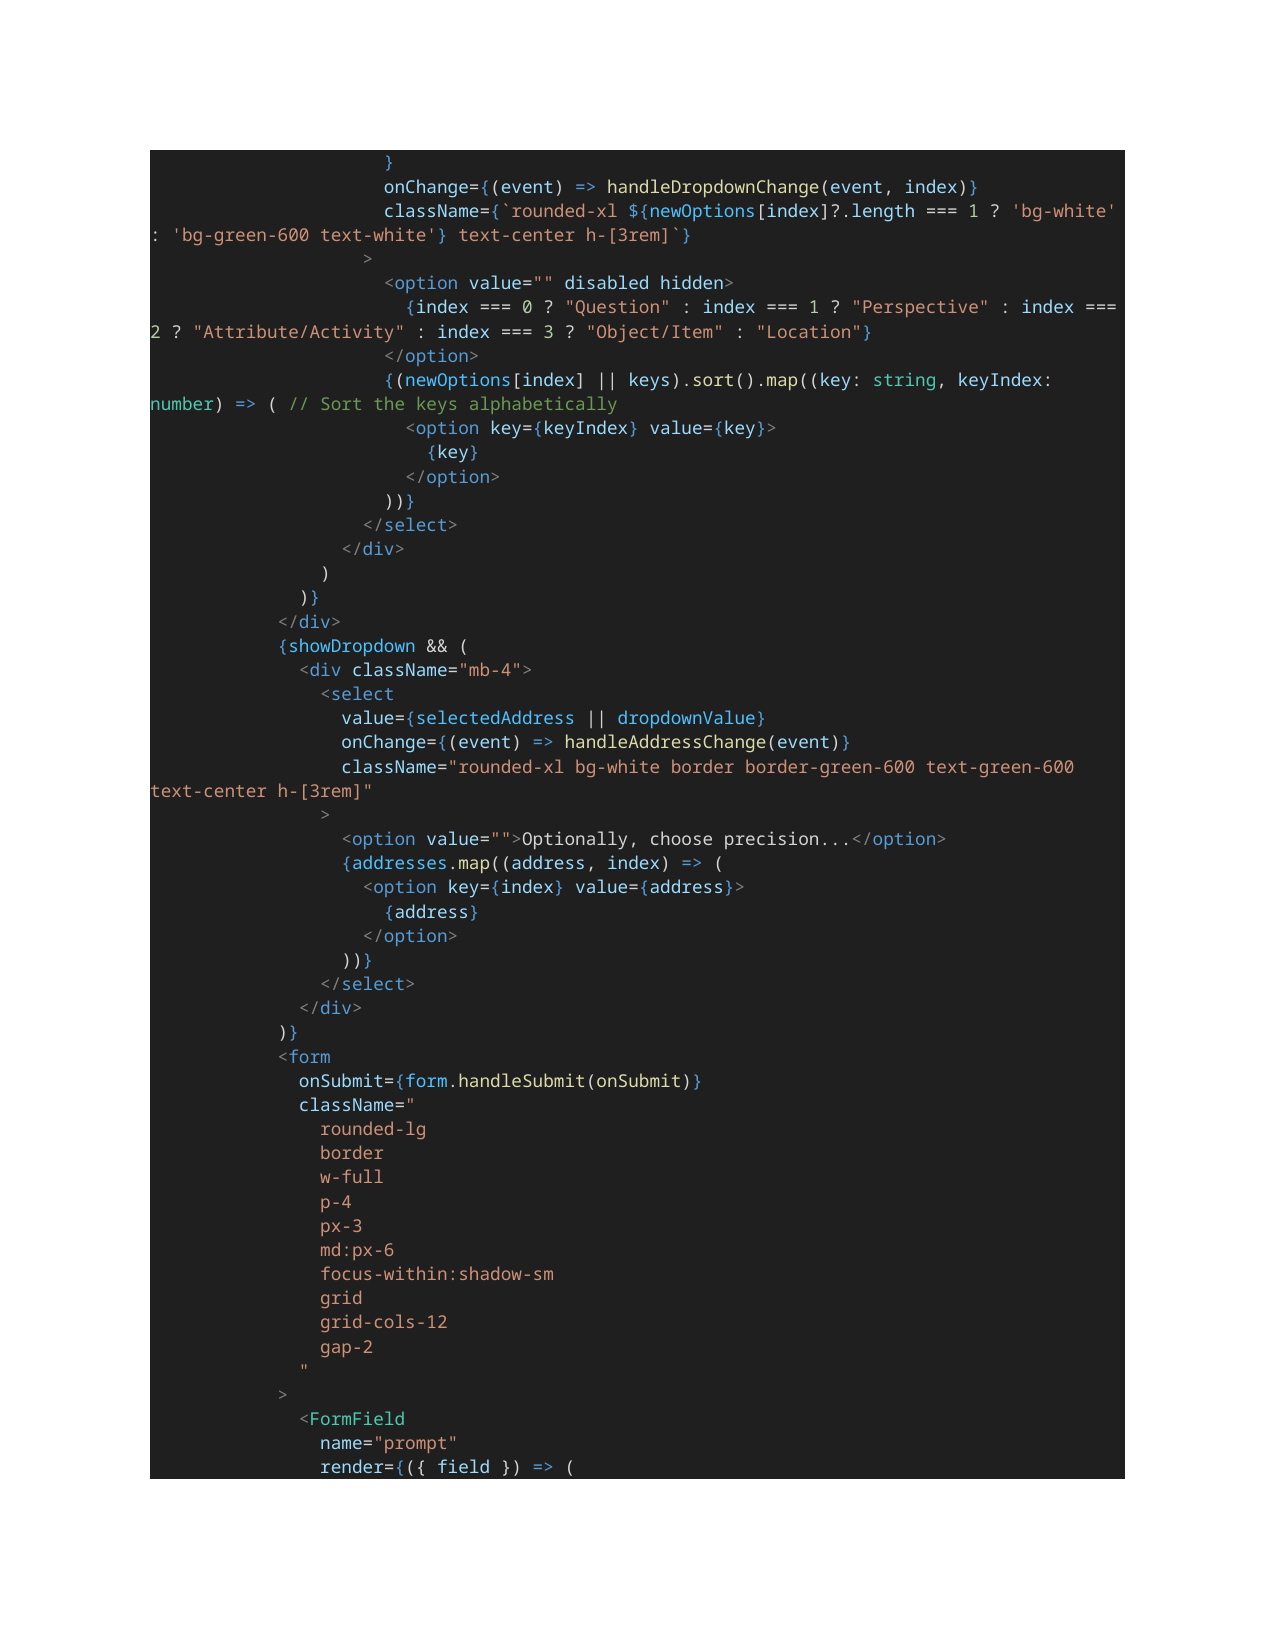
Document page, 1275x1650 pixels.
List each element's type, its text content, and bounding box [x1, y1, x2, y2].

text <option value="">Optionally, choose precision...</option> [150, 827, 1125, 851]
text <FormField [150, 1407, 1125, 1431]
text value={selectedAddress || dropdownValue} [150, 706, 1125, 730]
text </select> [150, 972, 1125, 996]
text <option value="" disabled hidden> [150, 271, 1125, 295]
text render={({ field }) => ( [150, 1455, 1125, 1479]
text md:px-6 [150, 1237, 1125, 1262]
text border [150, 1141, 1125, 1165]
text grid-cols-12 [150, 1310, 1125, 1334]
text px-3 [150, 1213, 1125, 1237]
text {addresses.map((address, index) => ( [150, 851, 1125, 875]
text className=" [150, 1092, 1125, 1117]
text focus-within:shadow-sm [150, 1262, 1125, 1286]
text w-full [150, 1165, 1125, 1189]
text > [150, 1382, 1125, 1407]
text onChange={(event) => handleAddressChange(event)} [150, 730, 1125, 754]
text <div className="mb-4"> [150, 657, 1125, 682]
text {index === 0 ? "Question" : index === 1 ? "Perspective" : index === 2 ? "Attribute/Activity" : index === 3 ? "Object/Item" : "Location"} [150, 295, 1125, 343]
text name="prompt" [150, 1431, 1125, 1455]
text <form [150, 1044, 1125, 1068]
text } [150, 150, 1125, 174]
text onChange={(event) => handleDropdownChange(event, index)} [150, 174, 1125, 198]
text rounded-lg [150, 1117, 1125, 1141]
text <option key={keyIndex} value={key}> [150, 416, 1125, 440]
text </option> [150, 464, 1125, 488]
text p-4 [150, 1189, 1125, 1213]
text > [150, 802, 1125, 827]
text ))} [150, 488, 1125, 512]
text {(newOptions[index] || keys).sort().map((key: string, keyIndex: number) => ( // Sort the keys alphabetically [150, 367, 1125, 416]
text ) [150, 561, 1125, 585]
text onSubmit={form.handleSubmit(onSubmit)} [150, 1068, 1125, 1092]
text grid [150, 1286, 1125, 1310]
text className={`rounded-xl ${newOptions[index]?.length === 1 ? 'bg-white' : 'bg-green-600 text-white'} text-center h-[3rem]`} [150, 198, 1125, 247]
text className="rounded-xl bg-white border border-green-600 text-green-600 text-center h-[3rem]" [150, 754, 1125, 802]
text " [150, 1358, 1125, 1382]
text )} [150, 585, 1125, 609]
text <option key={index} value={address}> [150, 875, 1125, 899]
text </div> [150, 996, 1125, 1020]
text {key} [150, 440, 1125, 464]
text ))} [150, 947, 1125, 972]
text </div> [150, 537, 1125, 561]
text </option> [150, 343, 1125, 367]
text {showDropdown && ( [150, 633, 1125, 657]
text </option> [150, 923, 1125, 947]
text gap-2 [150, 1334, 1125, 1358]
text </select> [150, 512, 1125, 537]
text {address} [150, 899, 1125, 923]
text )} [150, 1020, 1125, 1044]
text > [150, 247, 1125, 271]
text <select [150, 682, 1125, 706]
text </div> [150, 609, 1125, 633]
